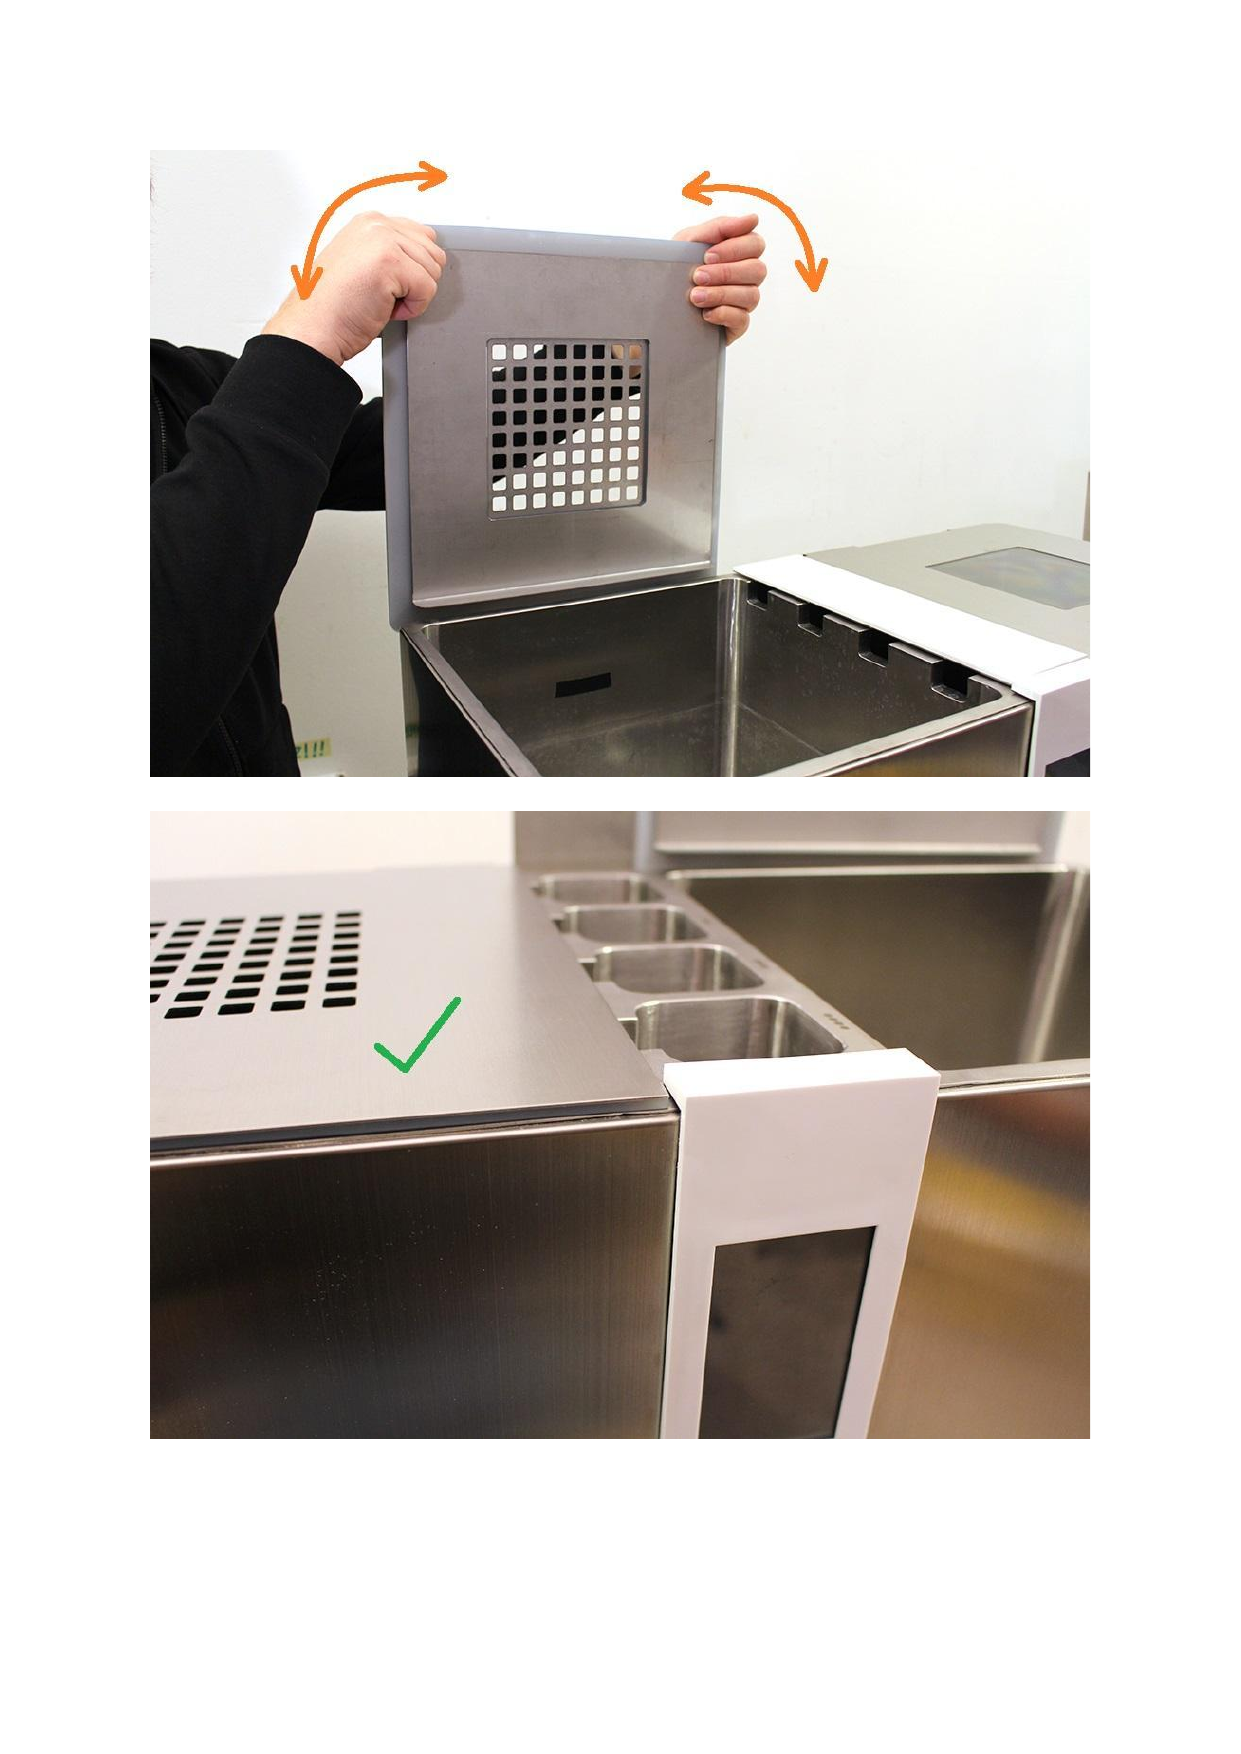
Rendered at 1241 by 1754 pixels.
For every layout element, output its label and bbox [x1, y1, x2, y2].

picture [150, 811, 1091, 1439]
picture [150, 150, 1091, 777]
